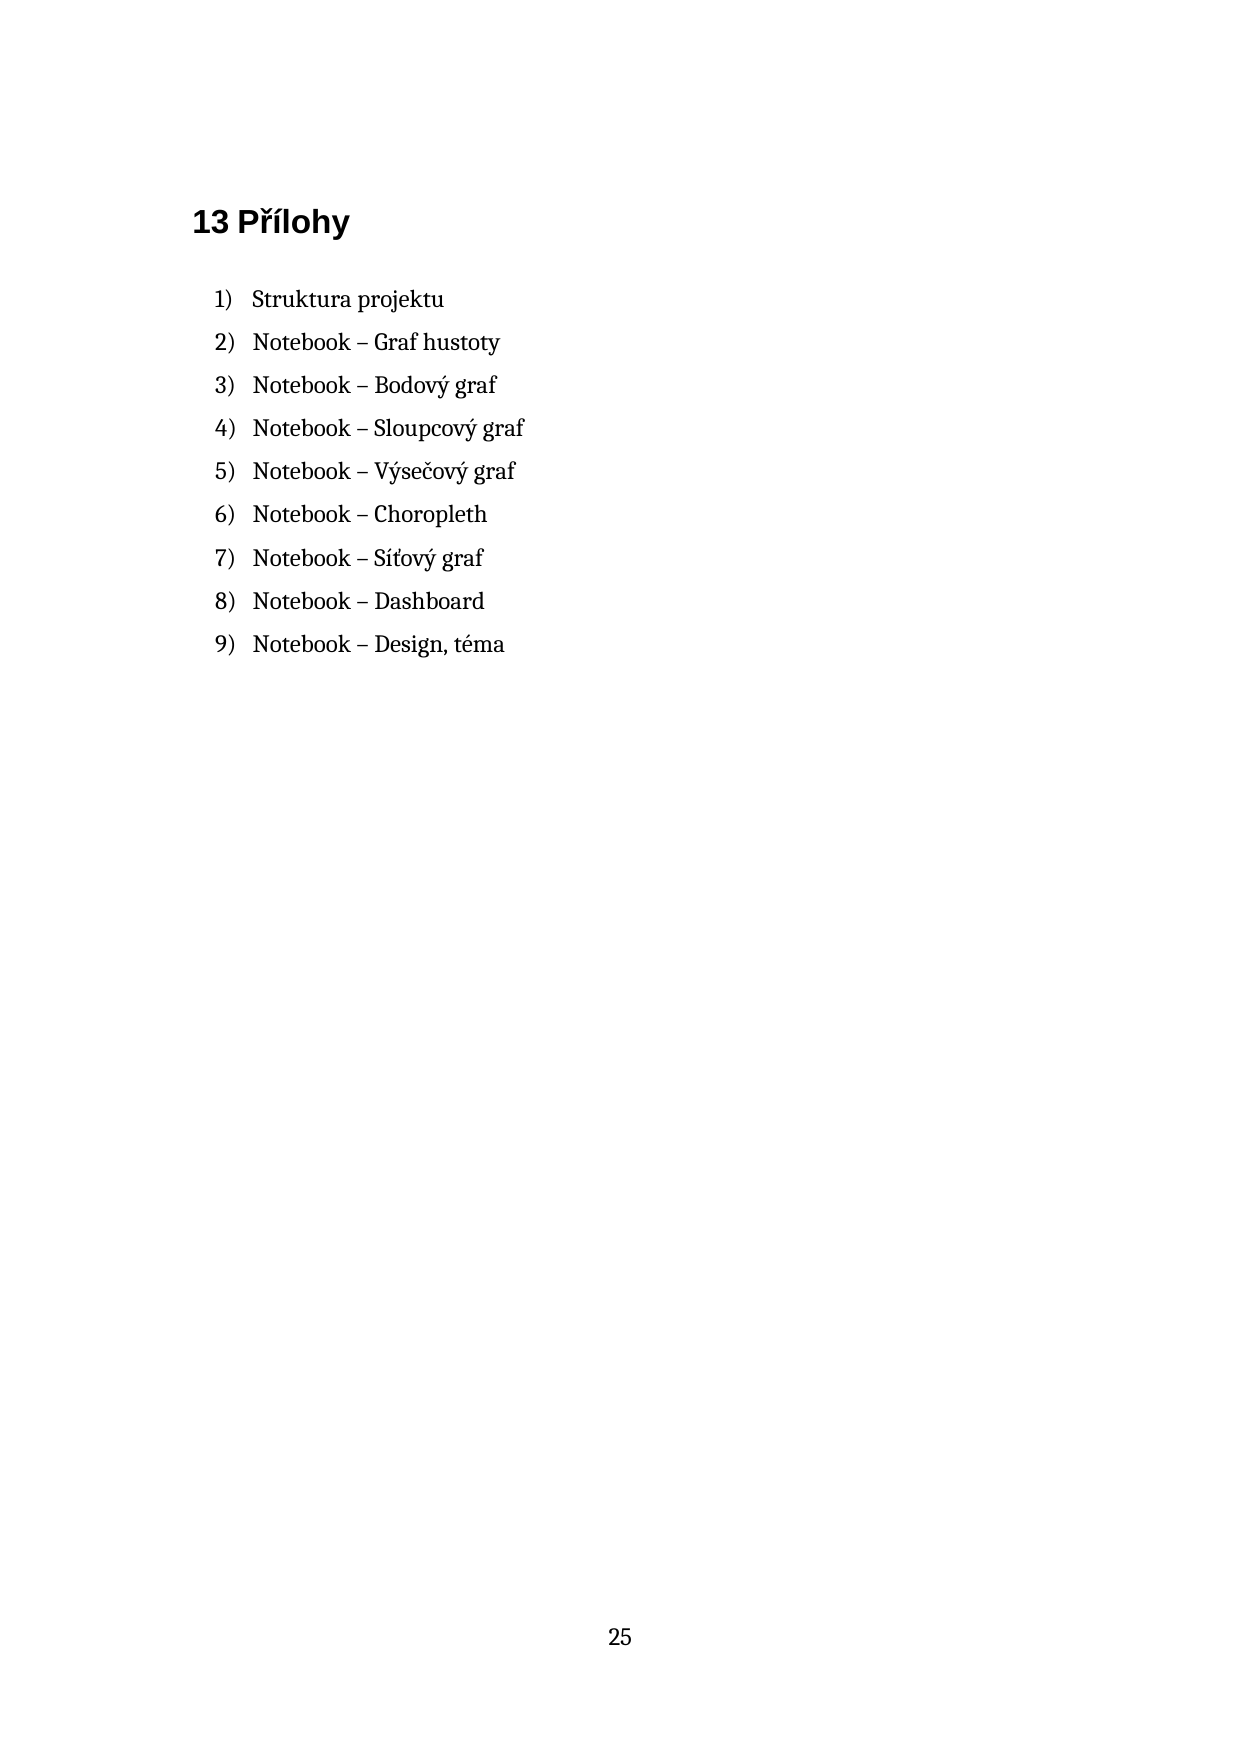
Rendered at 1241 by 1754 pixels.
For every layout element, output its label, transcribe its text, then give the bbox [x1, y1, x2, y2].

list Notebook – Graf hustoty [215, 328, 1063, 357]
list Notebook – Síťový graf [215, 543, 1063, 572]
list Notebook – Choropleth [215, 500, 1063, 529]
list Notebook – Bodový graf [215, 371, 1063, 400]
list Notebook – Sloupcový graf [215, 414, 1063, 443]
list Notebook – Dashboard [215, 587, 1063, 615]
subtitle Přílohy [192, 202, 1063, 241]
list Notebook – Výsečový graf [215, 457, 1063, 486]
list Notebook – Design, téma [215, 630, 1063, 658]
list Struktura projektu [215, 285, 1063, 313]
